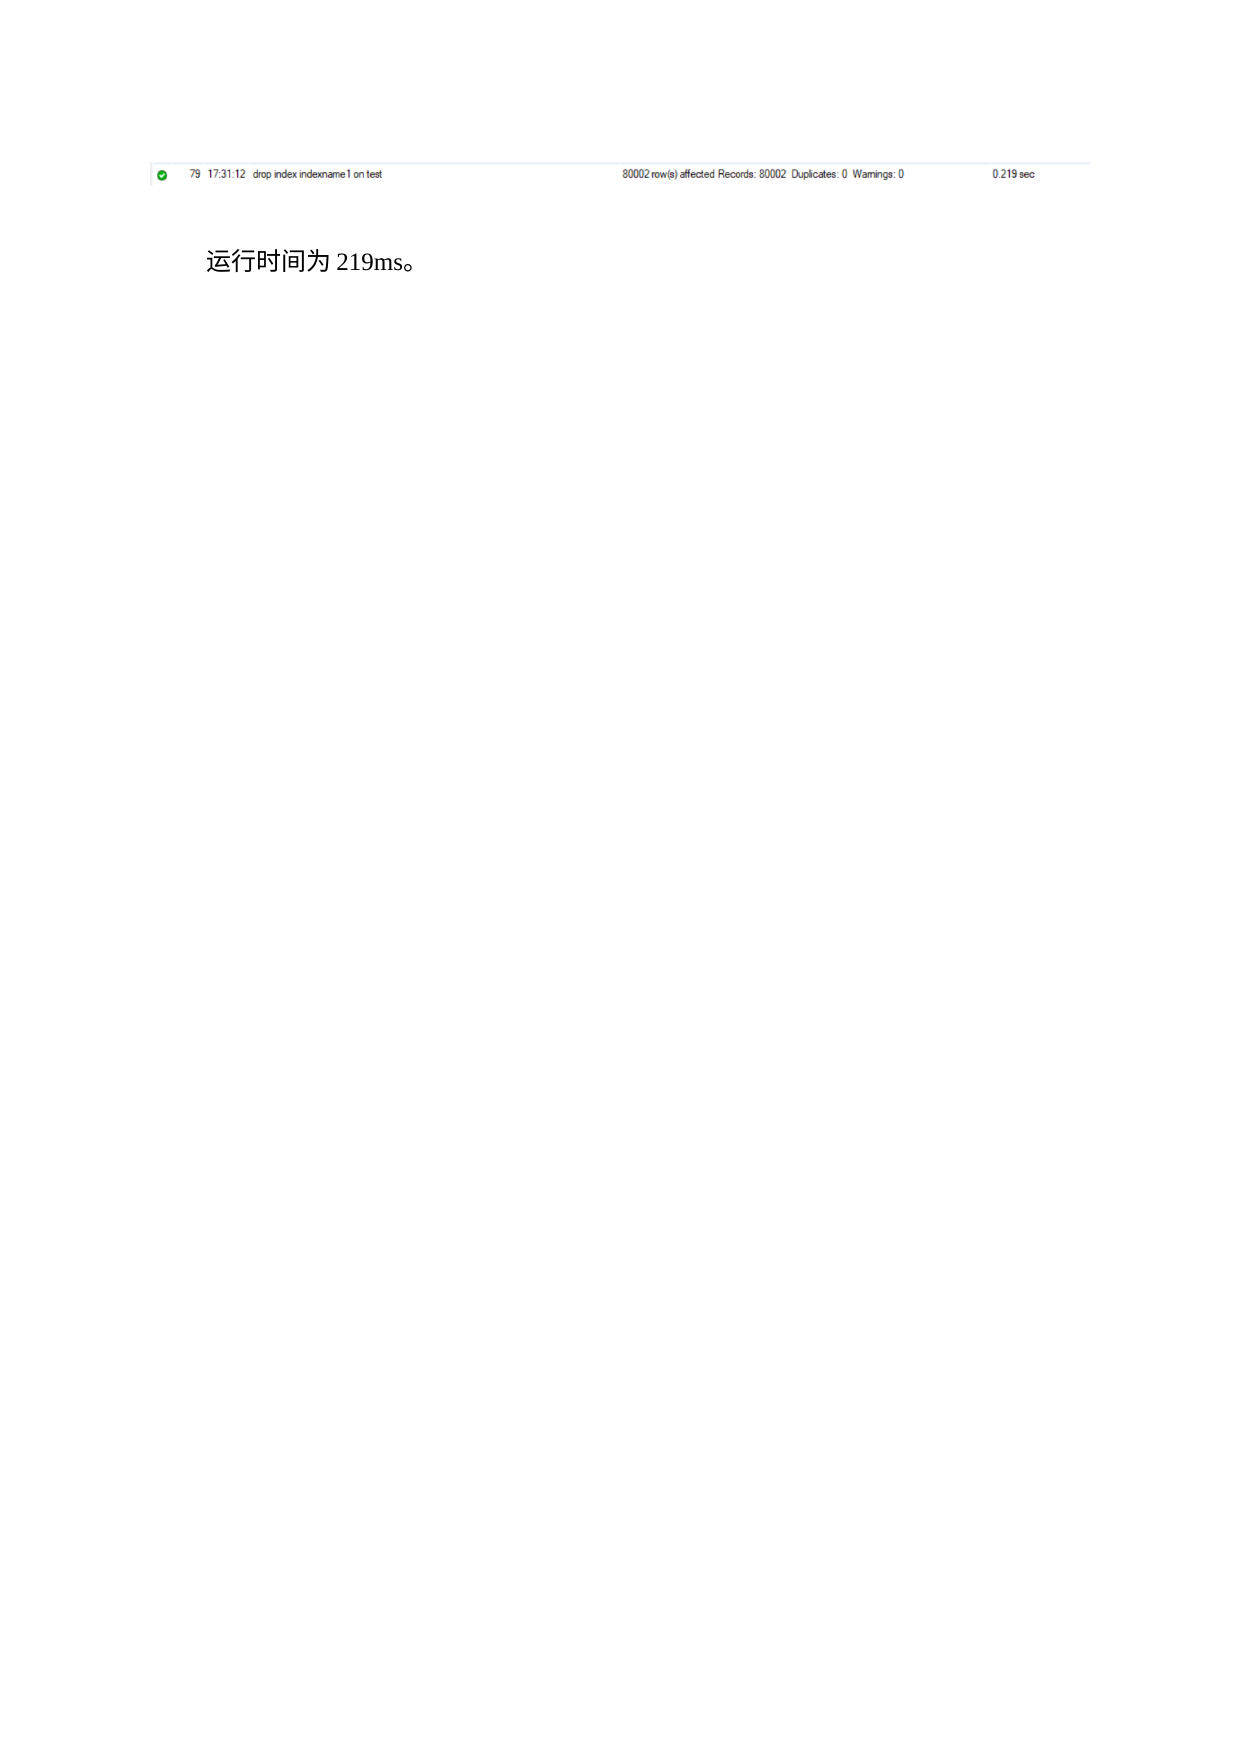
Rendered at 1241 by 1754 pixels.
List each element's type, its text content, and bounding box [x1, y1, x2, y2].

text 运行时间为219ms。 [150, 227, 1090, 292]
picture [150, 162, 1091, 186]
